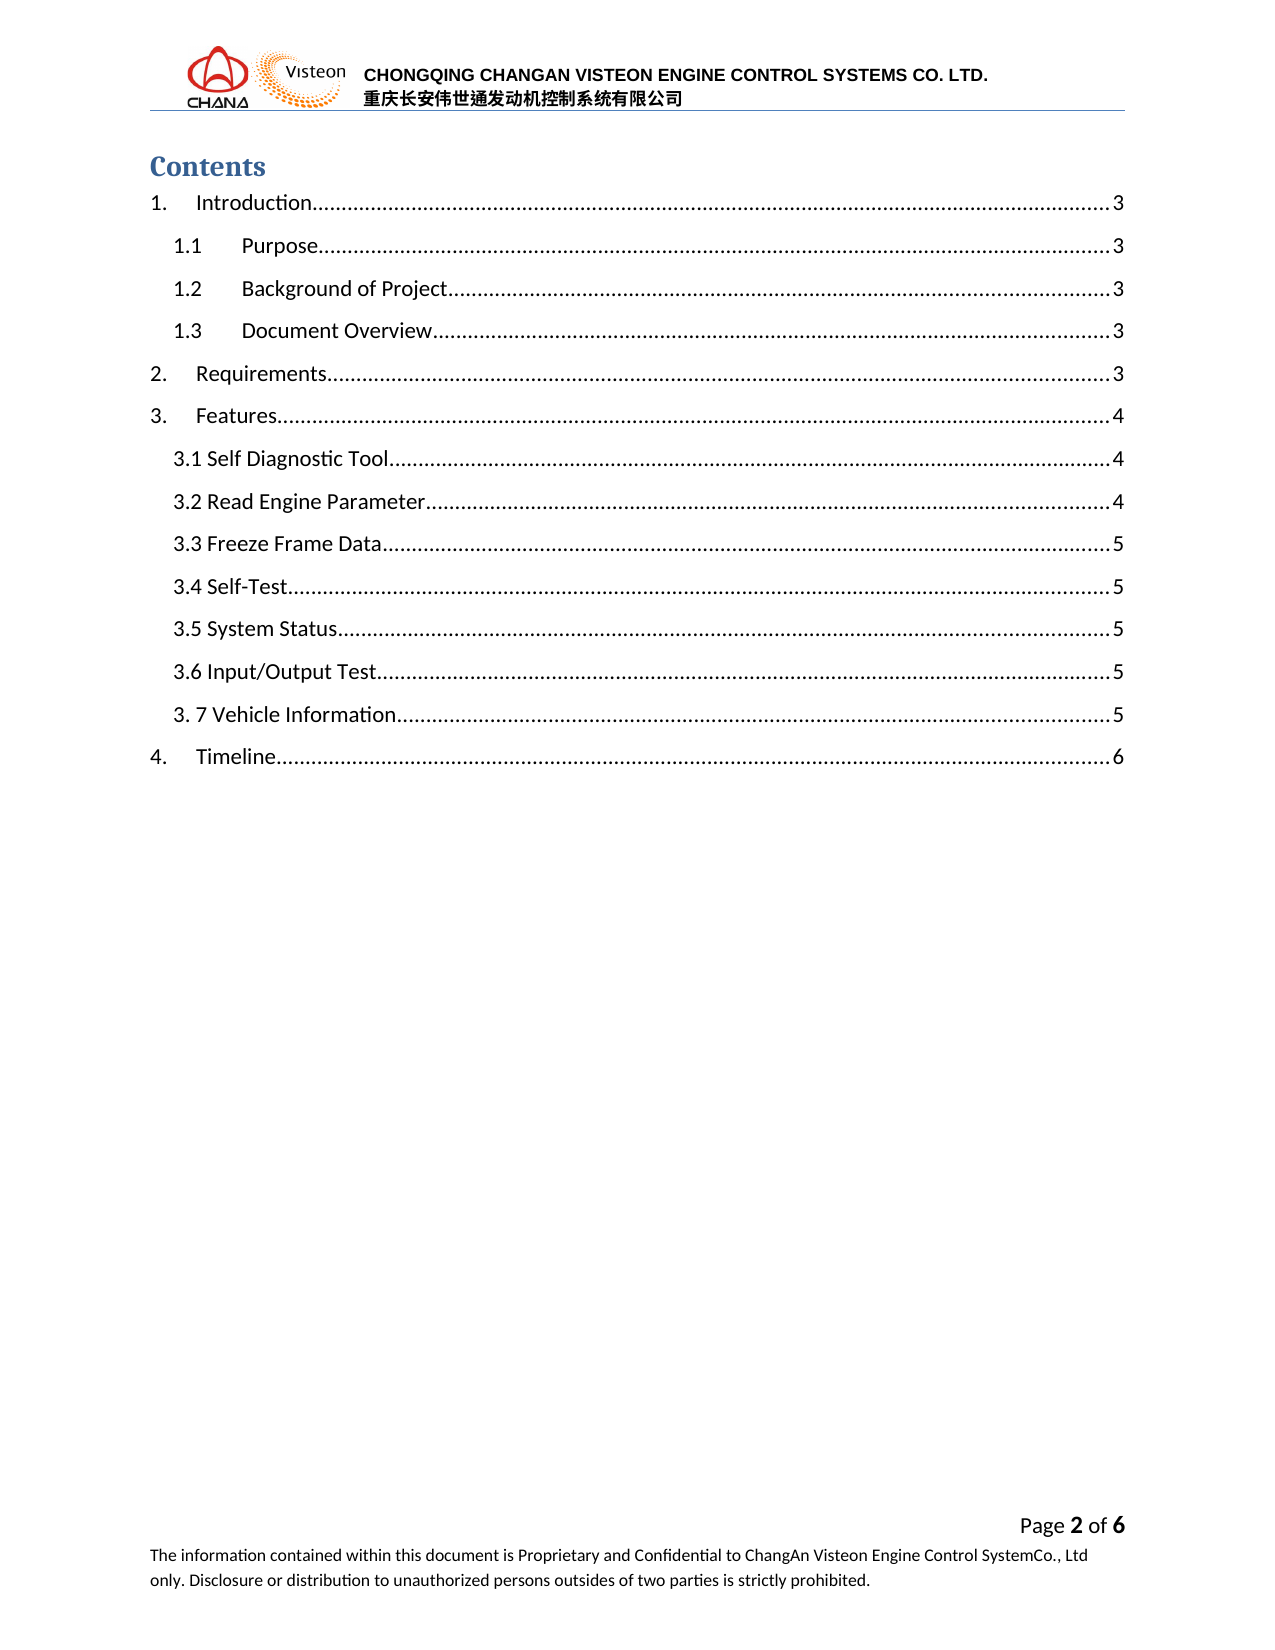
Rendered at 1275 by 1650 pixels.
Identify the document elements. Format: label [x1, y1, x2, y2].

picture [187, 46, 350, 108]
